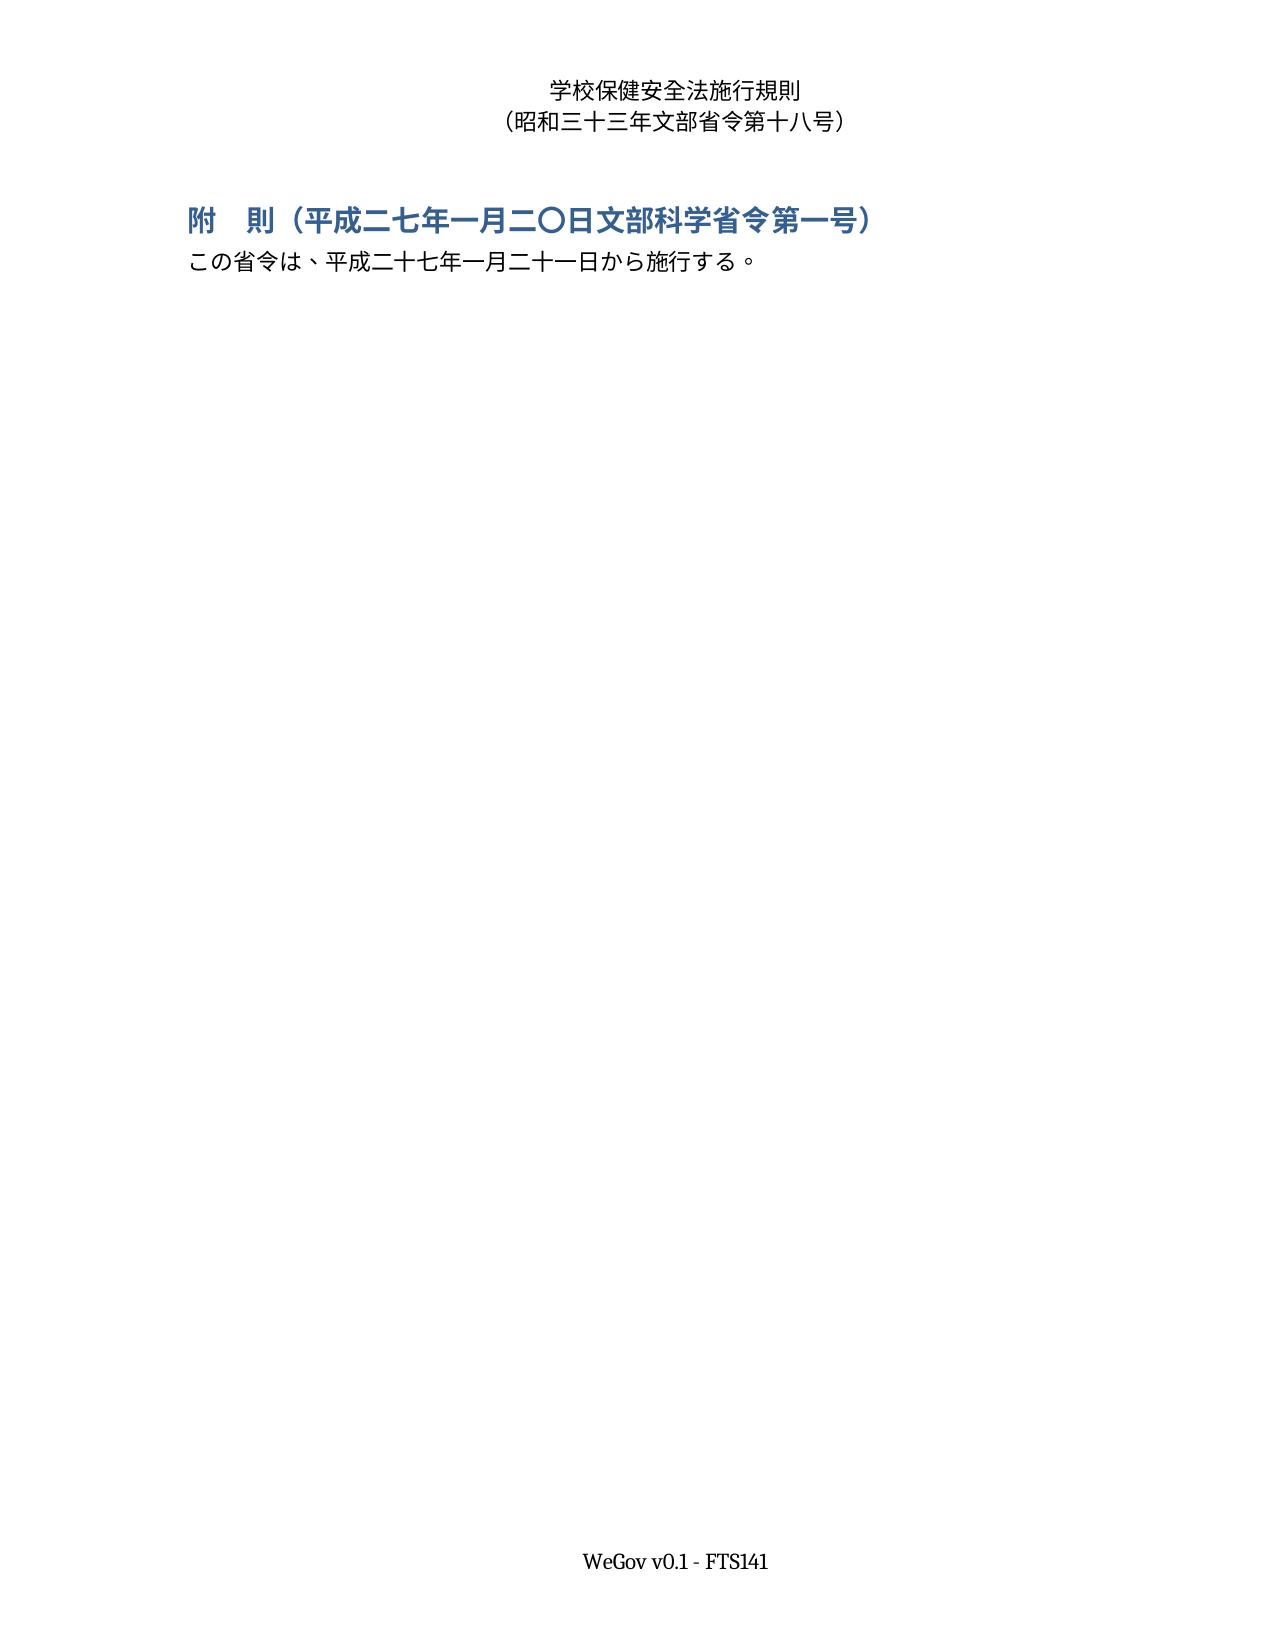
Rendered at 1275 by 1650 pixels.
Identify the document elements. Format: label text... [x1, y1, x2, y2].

subtitle 附 則（平成二七年一月二〇日文部科学省令第一号） [187, 200, 1087, 240]
text この省令は、平成二十七年一月二十一日から施行する。 [187, 246, 1087, 277]
